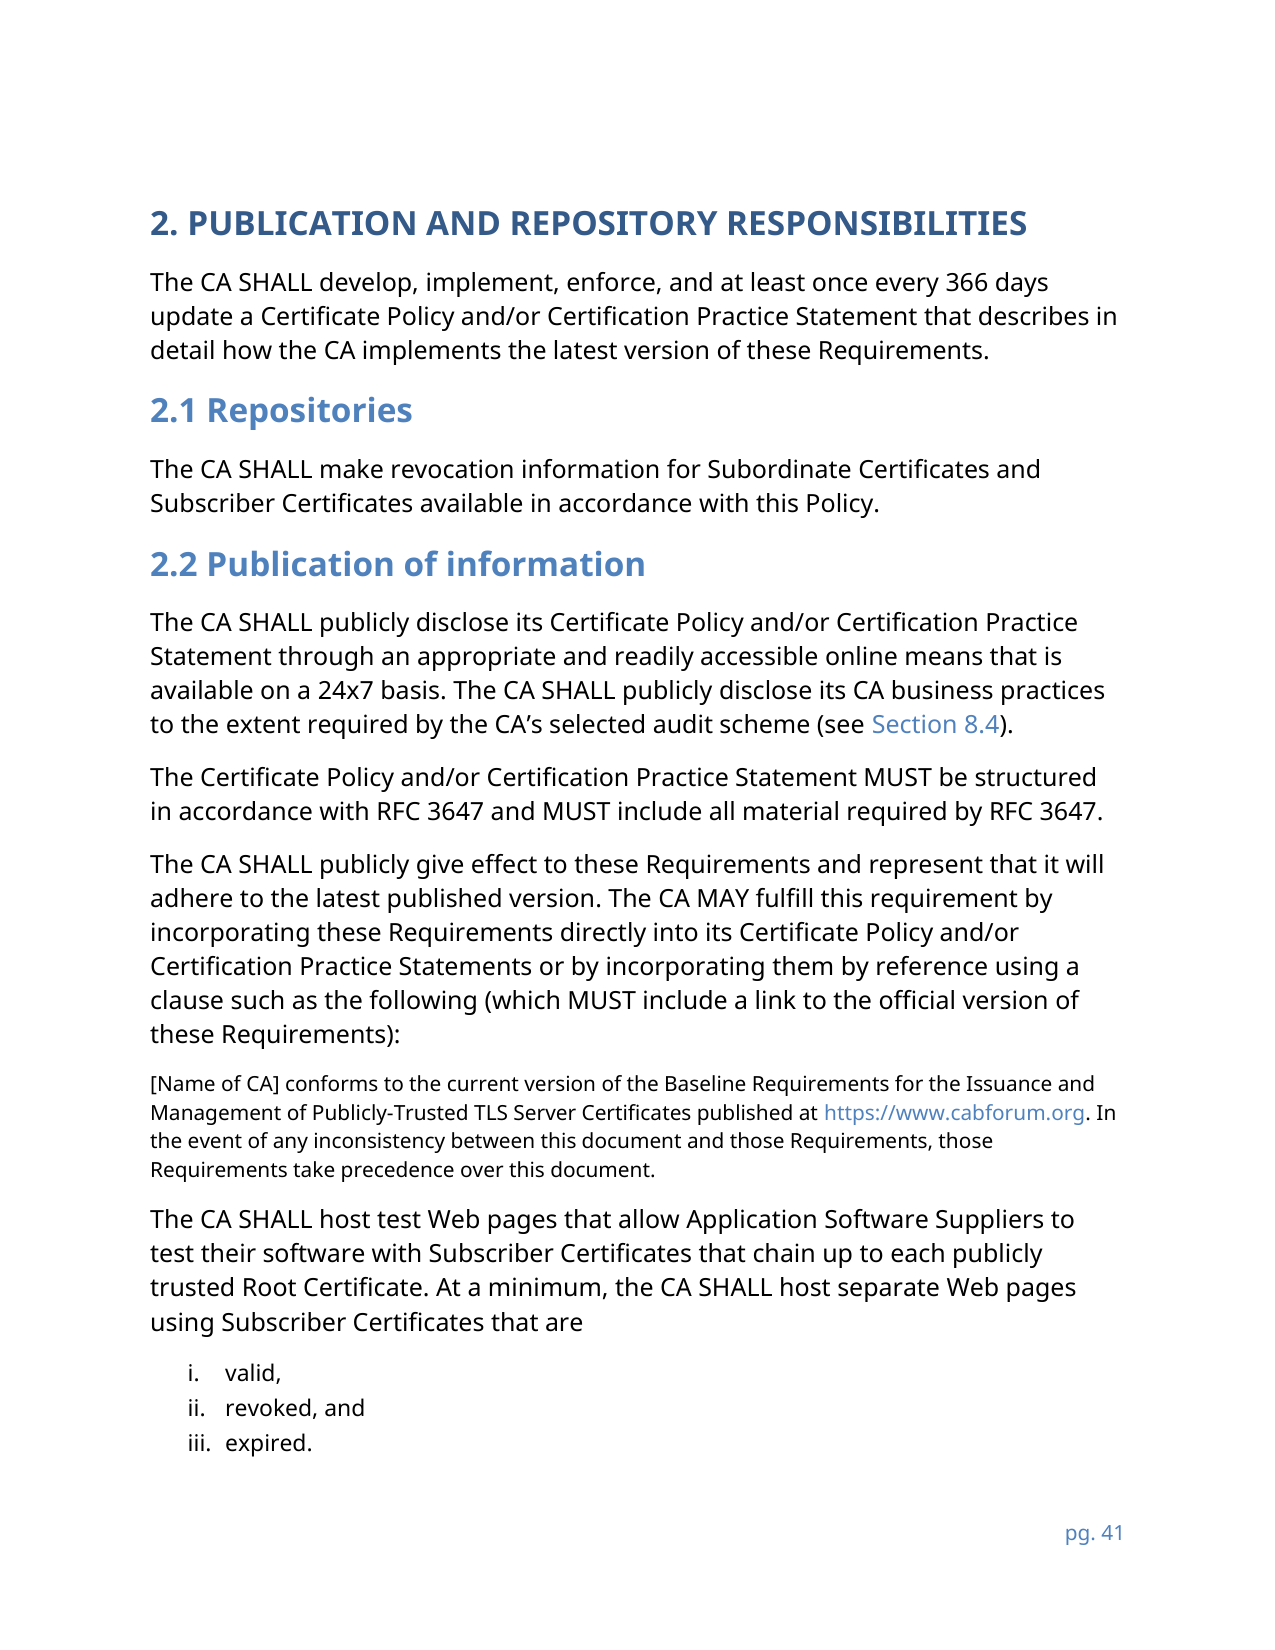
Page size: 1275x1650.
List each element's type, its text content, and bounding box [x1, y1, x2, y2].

text The CA SHALL publicly disclose its Certificate Policy and/or Certification Practice Statement through an appropriate and readily accessible online means that is available on a 24x7 basis. The CA SHALL publicly disclose its CA business practices to the extent required by the CA’s selected audit scheme (see Section 8.4). [150, 604, 1125, 741]
list valid, [187, 1357, 1125, 1388]
text [Name of CA] conforms to the current version of the Baseline Requirements for the Issuance and Management of Publicly-Trusted TLS Server Certificates published at https://www.cabforum.org. In the event of any inconsistency between this document and those Requirements, those Requirements take precedence over this document. [150, 1069, 1125, 1183]
subtitle 2. PUBLICATION AND REPOSITORY RESPONSIBILITIES [150, 200, 1125, 245]
subtitle 2.2 Publication of information [150, 540, 1125, 586]
text The CA SHALL make revocation information for Subordinate Certificates and Subscriber Certificates available in accordance with this Policy. [150, 451, 1125, 519]
list revoked, and [187, 1392, 1125, 1423]
text The CA SHALL develop, implement, enforce, and at least once every 366 days update a Certificate Policy and/or Certification Practice Statement that describes in detail how the CA implements the latest version of these Requirements. [150, 264, 1125, 366]
subtitle 2.1 Repositories [150, 387, 1125, 433]
text The CA SHALL host test Web pages that allow Application Software Suppliers to test their software with Subscriber Certificates that chain up to each publicly trusted Root Certificate. At a minimum, the CA SHALL host separate Web pages using Subscriber Certificates that are [150, 1202, 1125, 1338]
text The CA SHALL publicly give effect to these Requirements and represent that it will adhere to the latest published version. The CA MAY fulfill this requirement by incorporating these Requirements directly into its Certificate Policy and/or Certification Practice Statements or by incorporating them by reference using a clause such as the following (which MUST include a link to the official version of these Requirements): [150, 846, 1125, 1051]
list expired. [187, 1427, 1125, 1458]
text The Certificate Policy and/or Certification Practice Statement MUST be structured in accordance with RFC 3647 and MUST include all material required by RFC 3647. [150, 759, 1125, 828]
